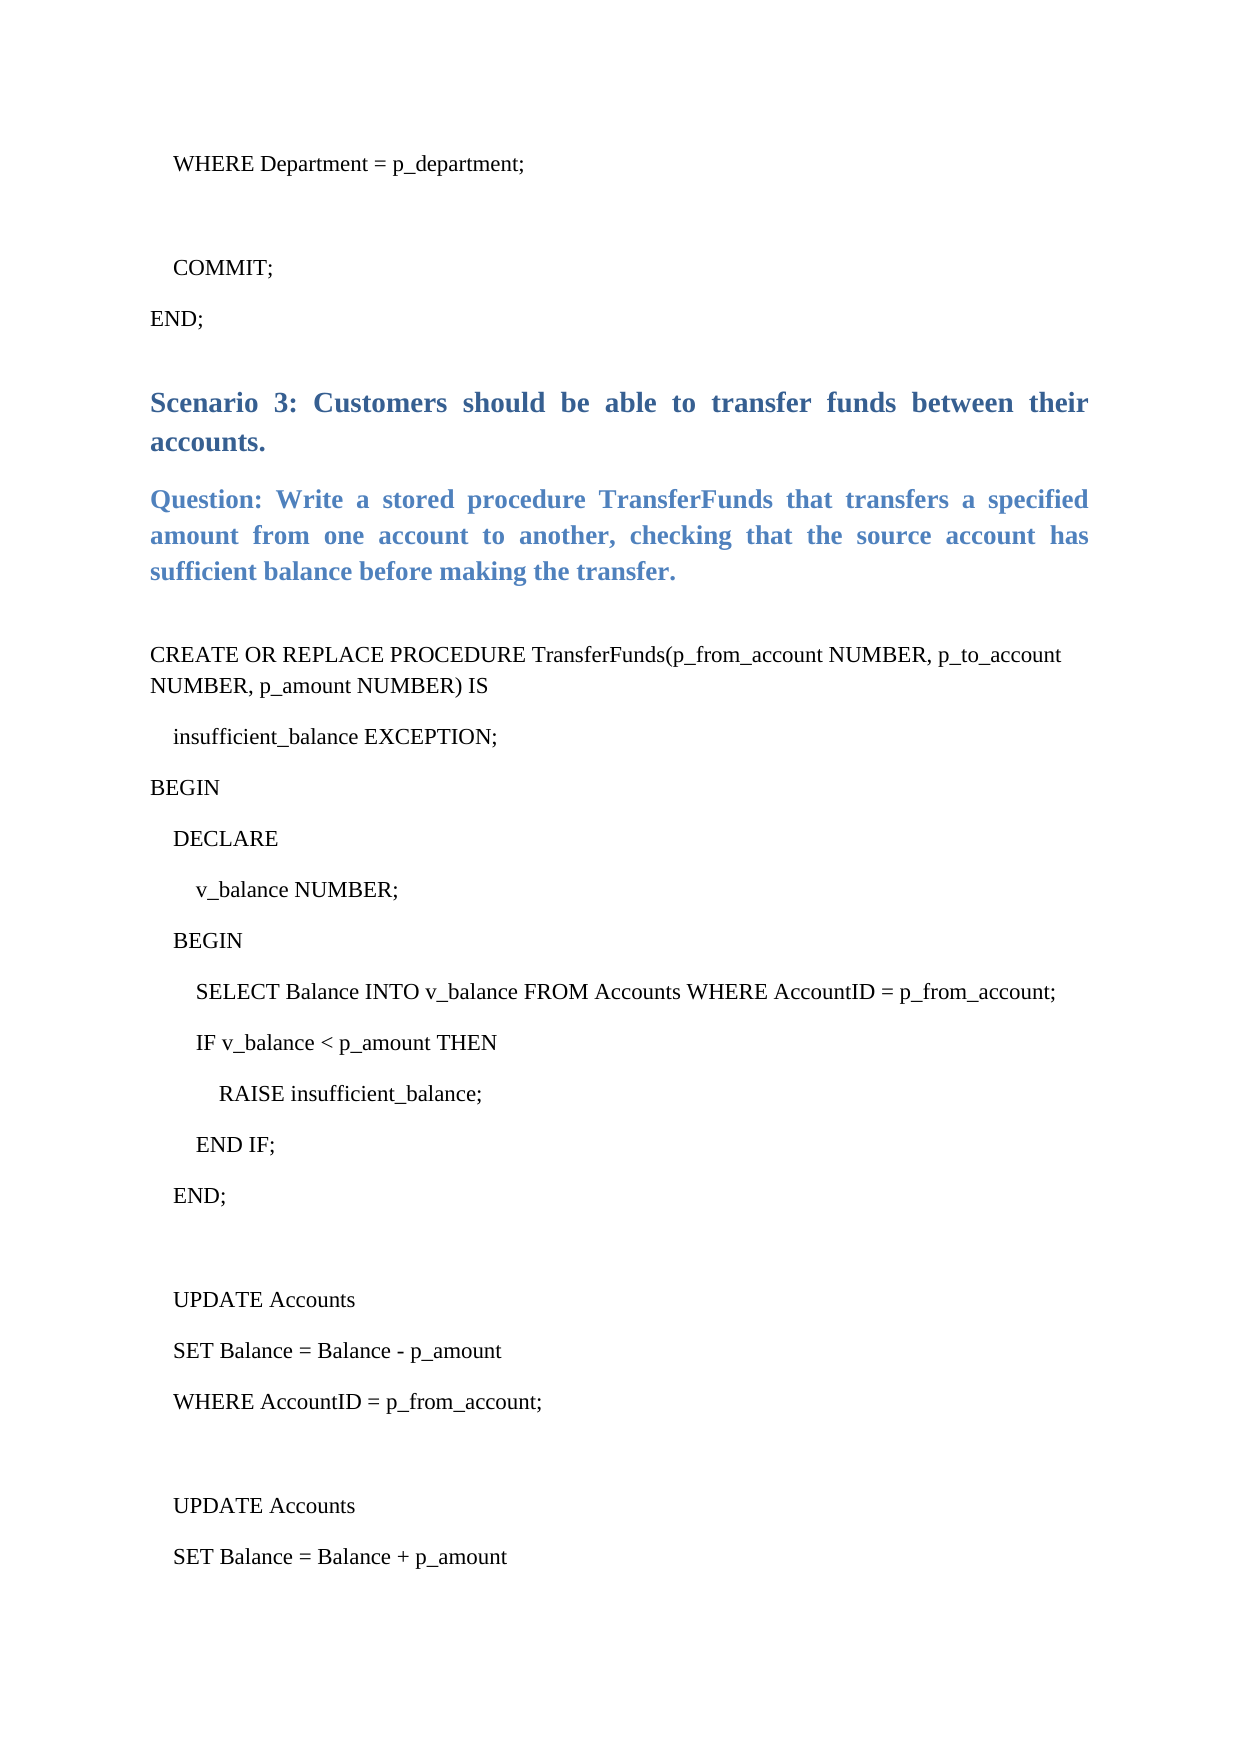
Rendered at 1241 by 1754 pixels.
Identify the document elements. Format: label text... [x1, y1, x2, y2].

text IF v_balance < p_amount THEN [150, 1029, 1090, 1055]
text UPDATE Accounts [150, 1492, 1090, 1519]
text SET Balance = Balance + p_amount [150, 1543, 1090, 1570]
text SET Balance = Balance - p_amount [150, 1337, 1090, 1363]
text COMMIT; [150, 254, 1090, 280]
text DECLARE [150, 825, 1090, 851]
text v_balance NUMBER; [150, 876, 1090, 902]
text SELECT Balance INTO v_balance FROM Accounts WHERE AccountID = p_from_account; [150, 978, 1090, 1004]
text END IF; [150, 1131, 1090, 1157]
subtitle Scenario 3: Customers should be able to transfer funds between their accounts. [150, 385, 1090, 457]
text CREATE OR REPLACE PROCEDURE TransferFunds(p_from_account NUMBER, p_to_account NUMBER, p_amount NUMBER) IS [150, 641, 1090, 698]
text WHERE AccountID = p_from_account; [150, 1388, 1090, 1414]
text insufficient_balance EXCEPTION; [150, 723, 1090, 749]
text UPDATE Accounts [150, 1286, 1090, 1312]
text BEGIN [150, 927, 1090, 953]
text RAISE insufficient_balance; [150, 1080, 1090, 1106]
text WHERE Department = p_department; [150, 150, 1090, 176]
text END; [150, 1182, 1090, 1208]
text BEGIN [150, 774, 1090, 800]
text END; [150, 305, 1090, 331]
subtitle Question: Write a stored procedure TransferFunds that transfers a specified amount from one account to another, checking that the source account has sufficient balance before making the transfer. [150, 483, 1090, 586]
